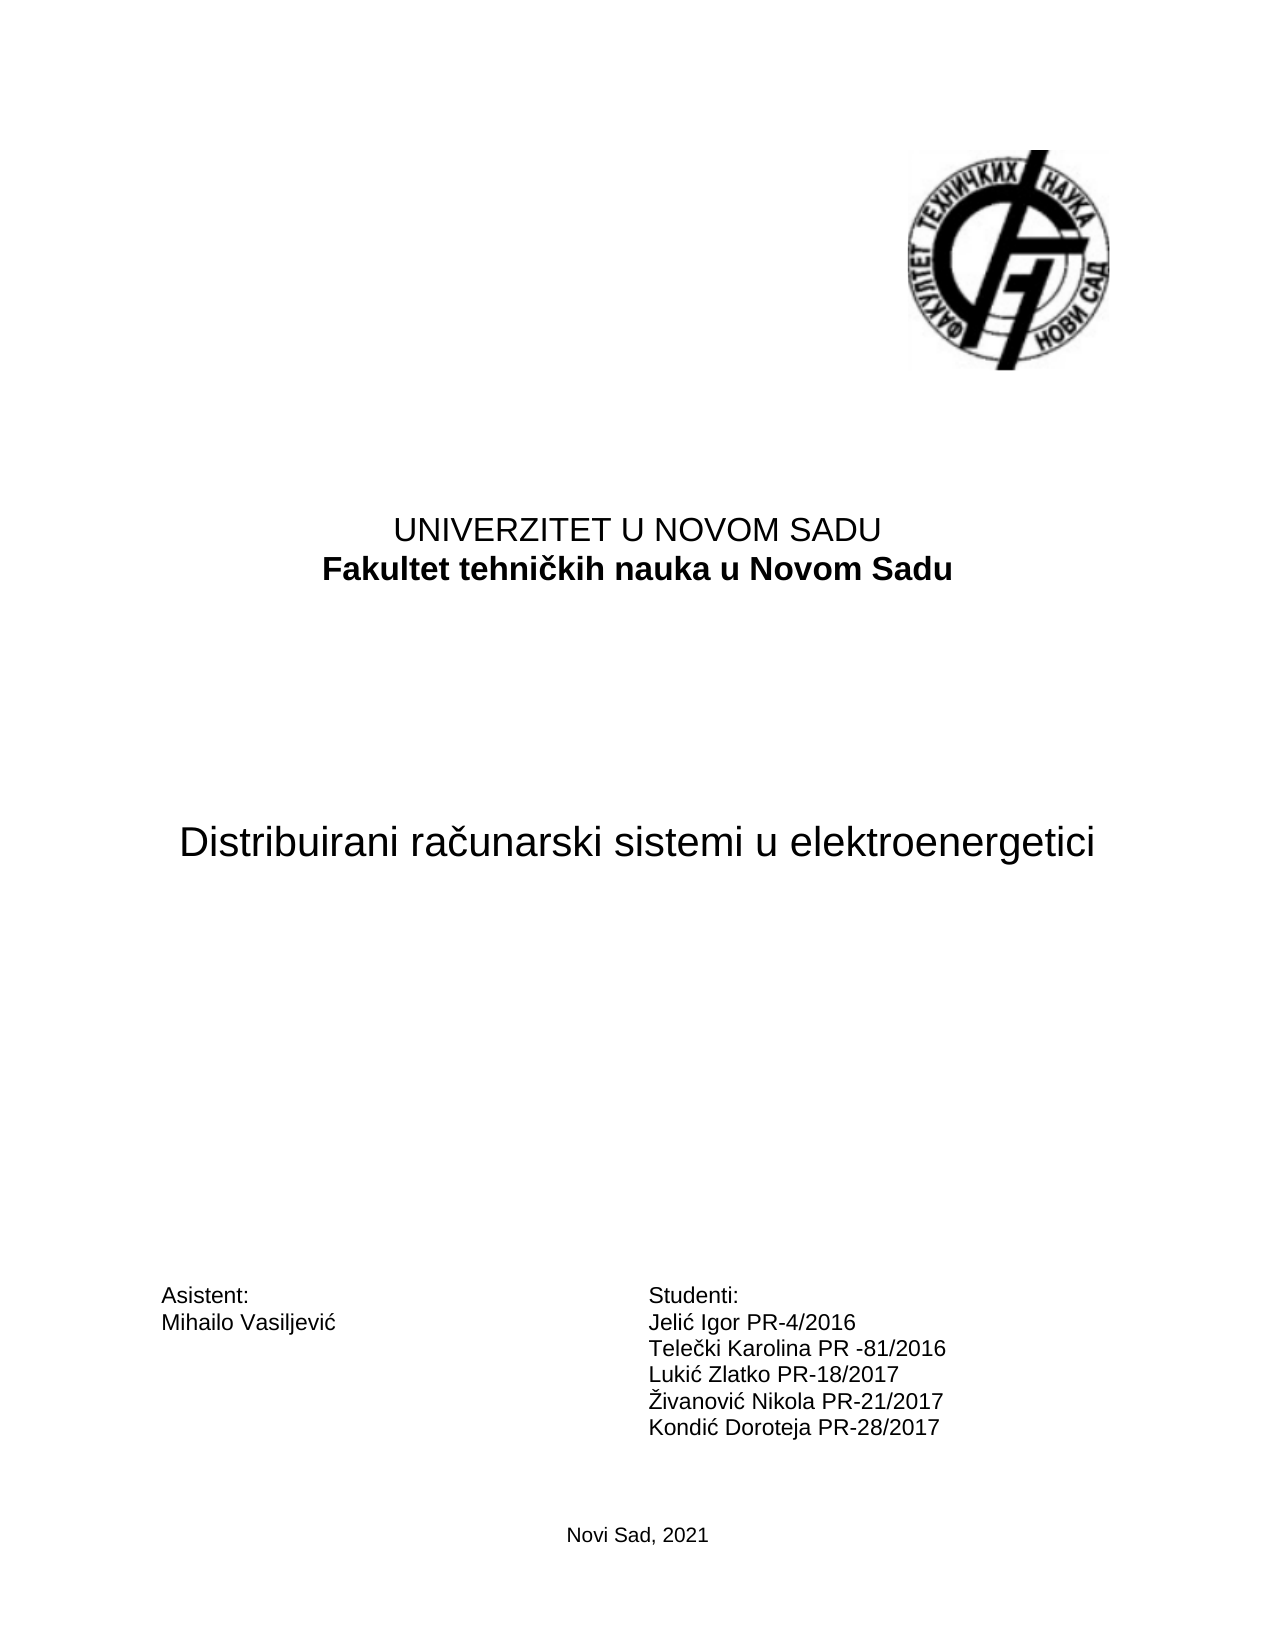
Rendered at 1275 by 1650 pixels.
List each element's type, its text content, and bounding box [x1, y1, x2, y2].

picture [907, 150, 1110, 372]
text Fakultet tehničkih nauka u Novom Sadu [150, 549, 1125, 587]
text UNIVERZITET U NOVOM SADU [150, 510, 1125, 549]
text Distribuirani računarski sistemi u elektroenergetici [150, 817, 1125, 865]
table_header Asistent: Mihailo Vasiljević [150, 1282, 637, 1467]
table_header Studenti: Jelić Igor PR-4/2016 Telečki Karolina PR -81/2016 Lukić Zlatko PR-18/2017 Živanović Nikola PR-21/2017 Kondić Doroteja PR-28/2017 [637, 1282, 1124, 1467]
